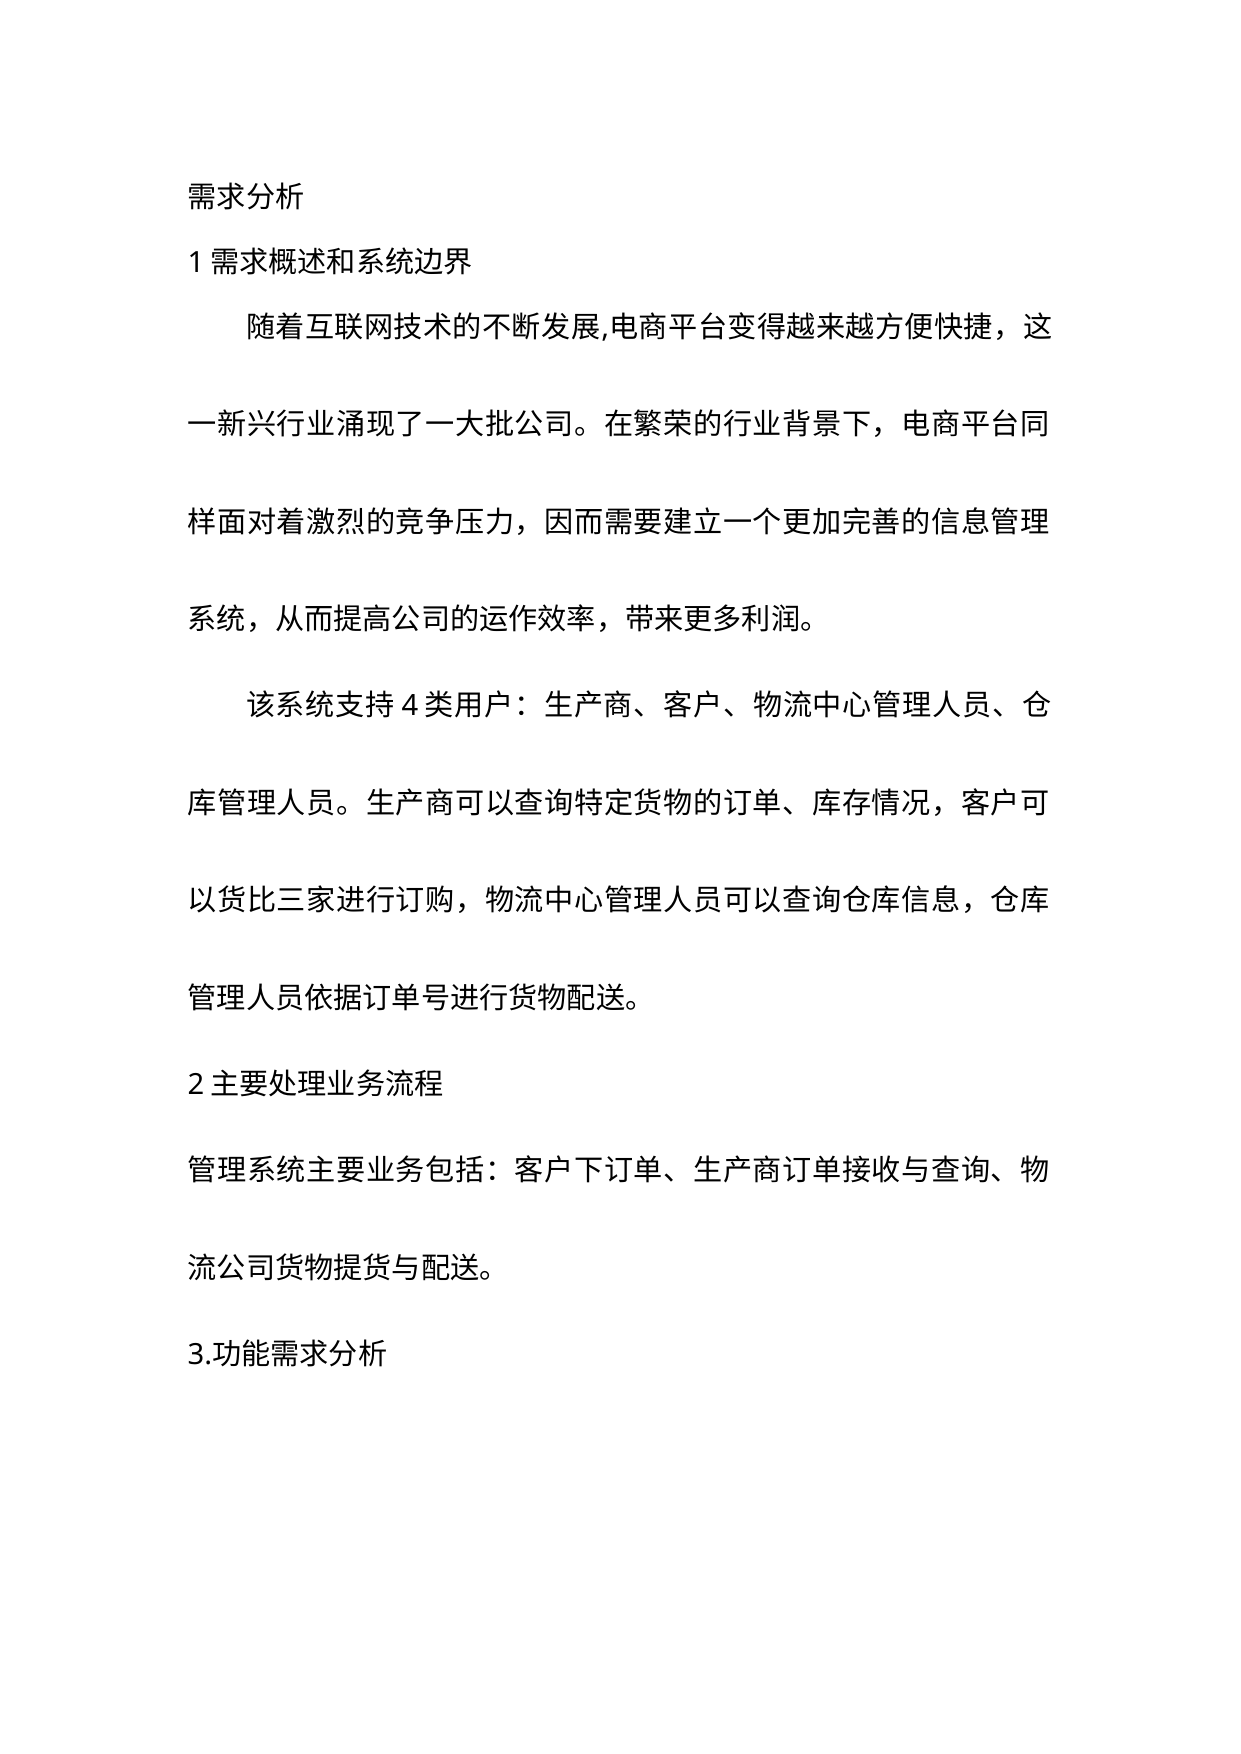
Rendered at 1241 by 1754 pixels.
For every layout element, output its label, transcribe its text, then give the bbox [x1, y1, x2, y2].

text 2主要处理业务流程 [187, 1049, 1053, 1114]
text 随着互联网技术的不断发展,电商平台变得越来越方便快捷，这一新兴行业涌现了一大批公司。在繁荣的行业背景下，电商平台同样面对着激烈的竞争压力，因而需要建立一个更加完善的信息管理系统，从而提高公司的运作效率，带来更多利润。 [187, 292, 1053, 649]
text 1需求概述和系统边界 [187, 227, 1053, 292]
text 需求分析 [187, 162, 1053, 227]
text 该系统支持4类用户：生产商、客户、物流中心管理人员、仓库管理人员。生产商可以查询特定货物的订单、库存情况，客户可以货比三家进行订购，物流中心管理人员可以查询仓库信息，仓库管理人员依据订单号进行货物配送。 [187, 671, 1053, 1028]
text 3.功能需求分析 [187, 1319, 1053, 1384]
text 管理系统主要业务包括：客户下订单、生产商订单接收与查询、物流公司货物提货与配送。 [187, 1135, 1053, 1298]
